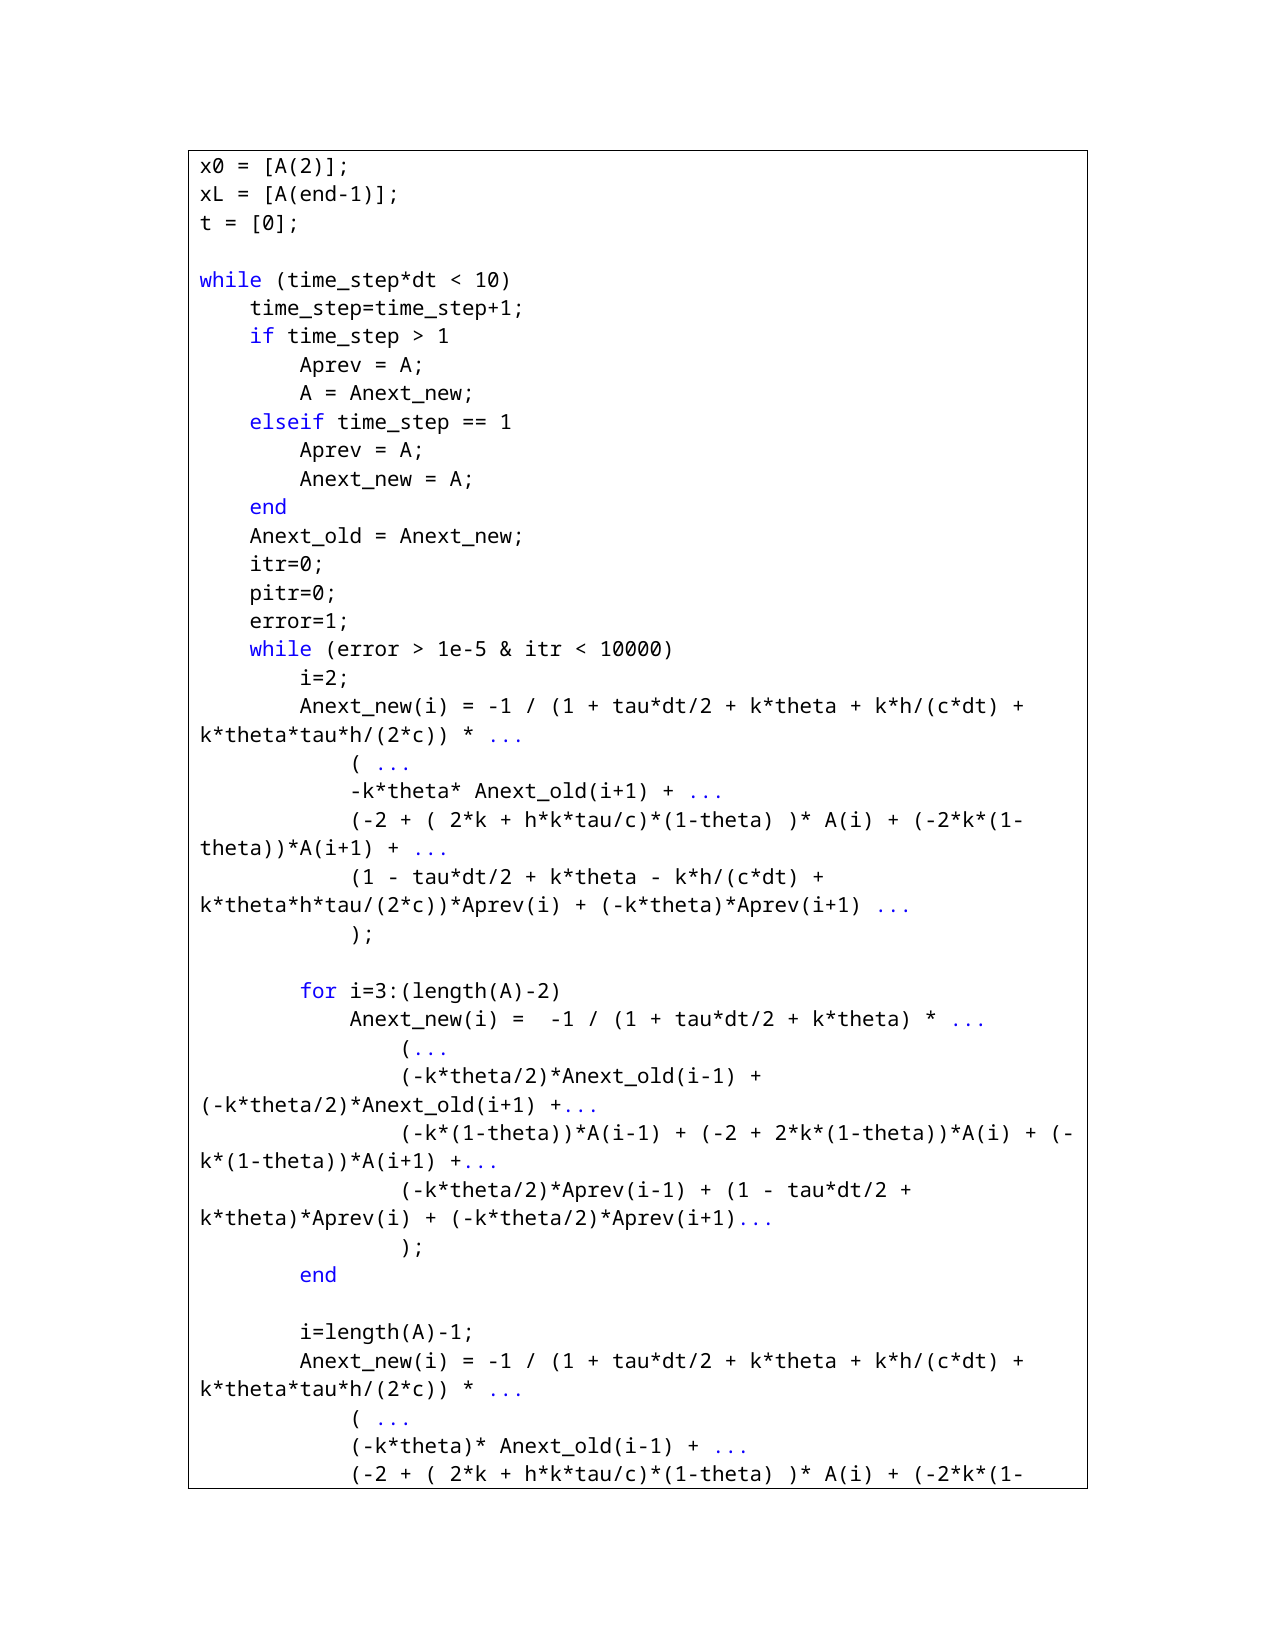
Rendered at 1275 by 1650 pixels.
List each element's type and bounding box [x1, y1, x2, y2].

table_header [189, 151, 1087, 1488]
